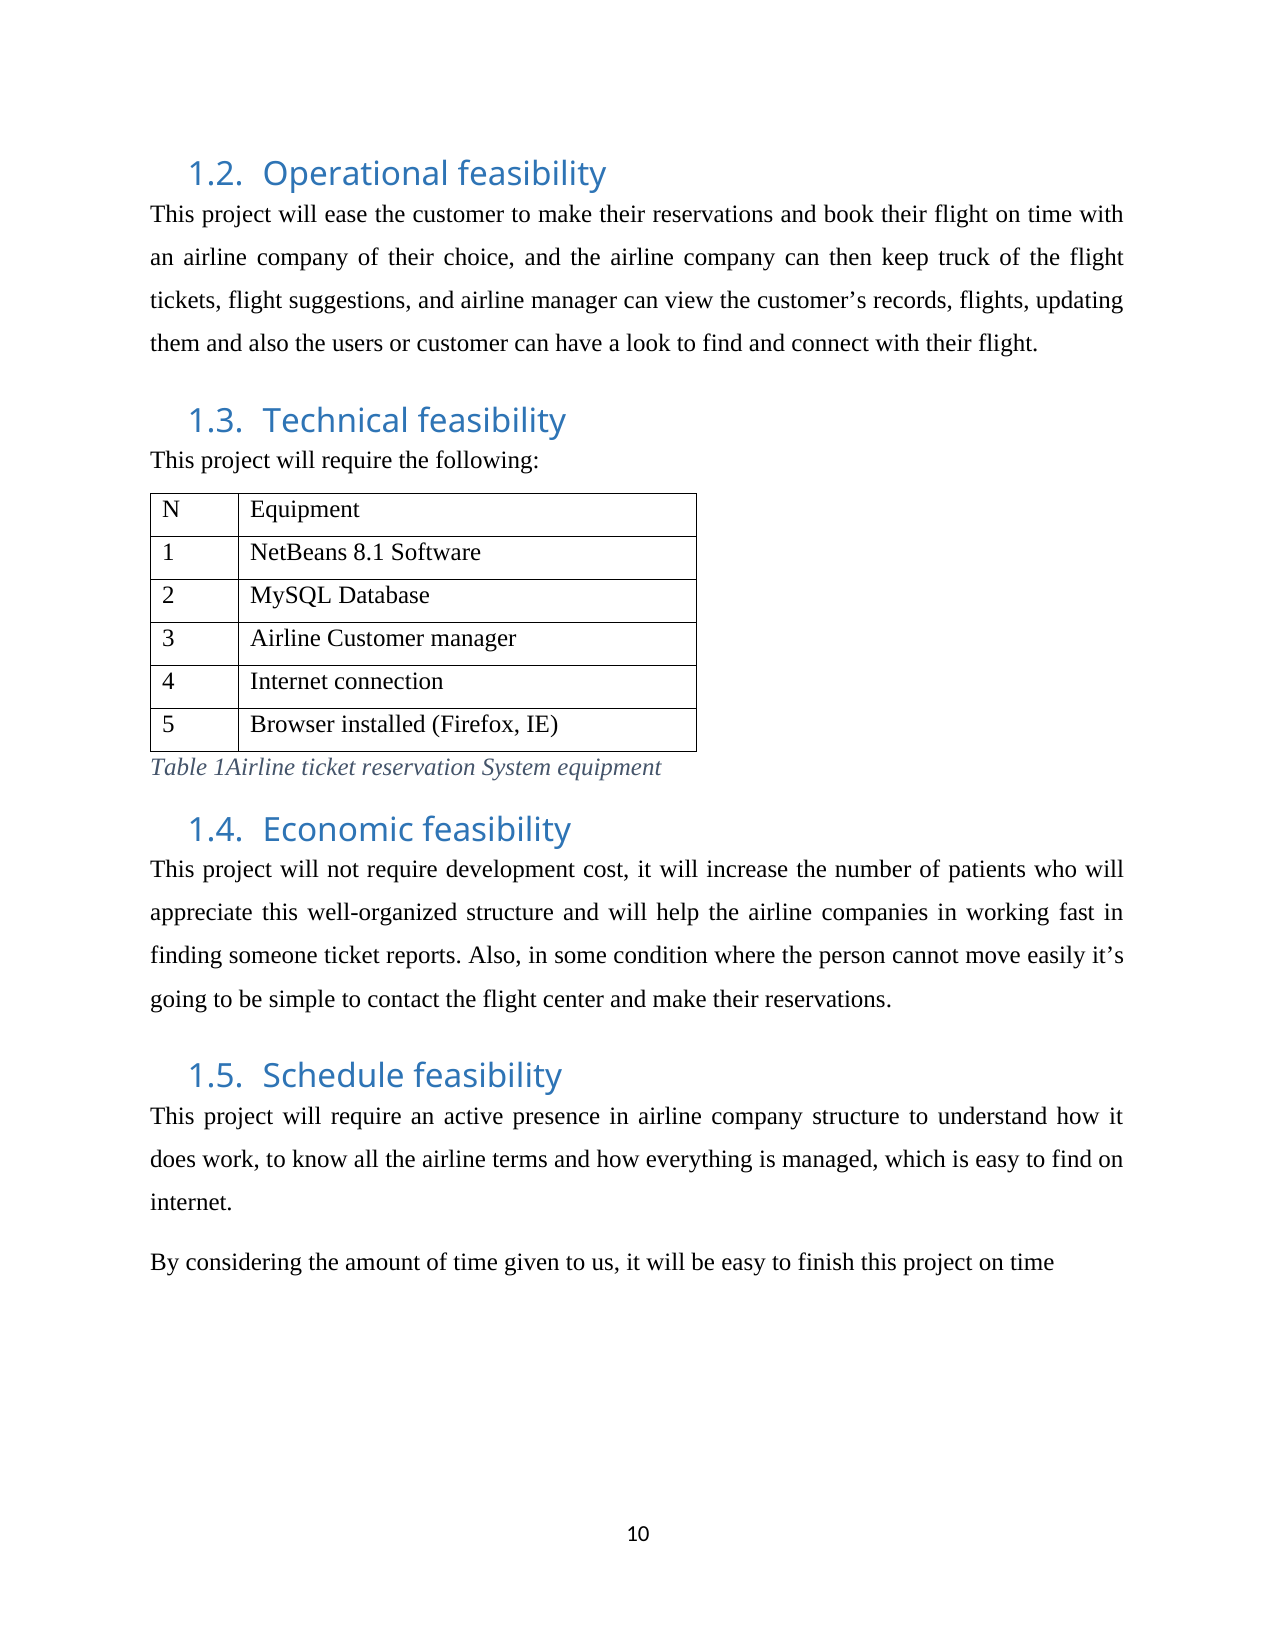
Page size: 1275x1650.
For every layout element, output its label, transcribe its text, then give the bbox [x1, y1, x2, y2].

text Table 1Airline ticket reservation System equipment [150, 752, 1125, 780]
table_cell 2 [151, 580, 238, 622]
table_cell Internet connection [239, 666, 696, 708]
table_header N [151, 494, 238, 536]
text This project will require the following: [150, 445, 1125, 474]
table_cell 5 [151, 709, 238, 751]
subtitle Operational feasibility [187, 150, 1125, 195]
table_cell NetBeans 8.1 Software [239, 537, 696, 579]
text This project will ease the customer to make their reservations and book their flight on time with an airline company of their choice, and the airline company can then keep truck of the flight tickets, flight suggestions, and airline manager can view the customer’s records, flights, updating them and also the users or customer can have a look to find and connect with their flight. [150, 199, 1125, 357]
text This project will require an active presence in airline company structure to understand how it does work, to know all the airline terms and how everything is managed, which is easy to find on internet. [150, 1101, 1125, 1216]
subtitle Technical feasibility [187, 396, 1125, 442]
table_cell 1 [151, 537, 238, 579]
table_cell MySQL Database [239, 580, 696, 622]
text This project will not require development cost, it will increase the number of patients who will appreciate this well-organized structure and will help the airline companies in working fast in finding someone ticket reports. Also, in some condition where the person cannot move easily it’s going to be simple to contact the flight center and make their reservations. [150, 854, 1125, 1012]
text By considering the amount of time given to us, it will be easy to finish this project on time [150, 1247, 1125, 1276]
table_cell Airline Customer manager [239, 623, 696, 665]
table_cell Browser installed (Firefox, IE) [239, 709, 696, 751]
table_cell 4 [151, 666, 238, 708]
table_cell 3 [151, 623, 238, 665]
subtitle Schedule feasibility [187, 1052, 1125, 1097]
table_header Equipment [239, 494, 696, 536]
subtitle Economic feasibility [187, 805, 1125, 851]
